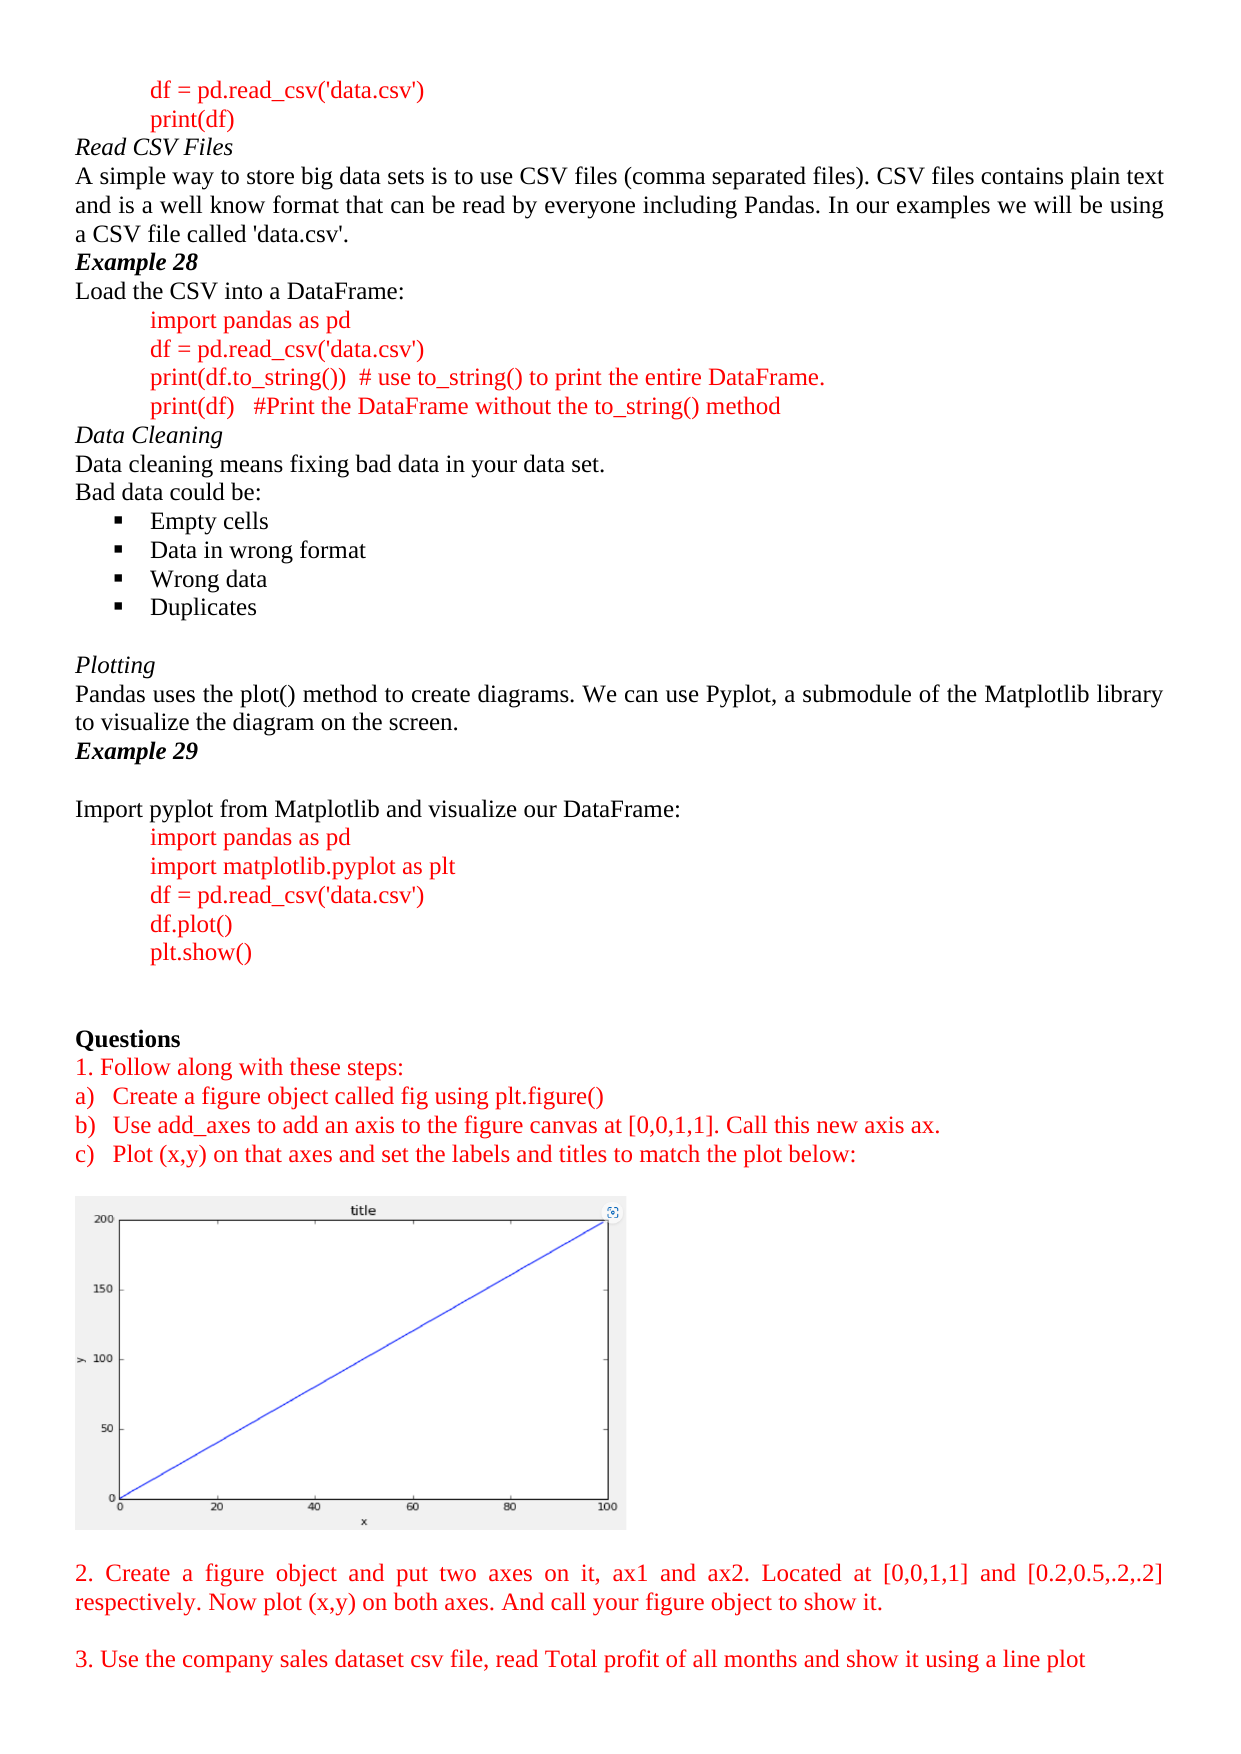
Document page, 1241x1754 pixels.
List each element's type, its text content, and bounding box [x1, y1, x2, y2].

list Duplicates [112, 592, 1165, 621]
text import matplotlib.pyplot as plt [150, 851, 1165, 880]
picture [75, 1196, 627, 1530]
text Load the CSV into a DataFrame: [75, 276, 1165, 305]
text import pandas as pd [150, 822, 1165, 851]
text Pandas uses the plot() method to create diagrams. We can use Pyplot, a submodule of the Matplotlib library to visualize the diagram on the screen. [75, 679, 1165, 736]
text Plotting [75, 650, 1165, 679]
text 2. Create a figure object and put two axes on it, ax1 and ax2. Located at [0,0,1,1] and [0.2,0.5,.2,.2] respectively. Now plot (x,y) on both axes. And call your figure object to show it. [75, 1558, 1165, 1616]
text Import pyplot from Matplotlib and visualize our DataFrame: [75, 794, 1165, 822]
list Use add_axes to add an axis to the figure canvas at [0,0,1,1]. Call this new axis ax. [75, 1110, 1165, 1139]
text df = pd.read_csv('data.csv') [150, 334, 1165, 362]
text Bad data could be: [75, 477, 1165, 506]
text 3. Use the company sales dataset csv file, read Total profit of all months and show it using a line plot [75, 1644, 1165, 1673]
text Questions [75, 1024, 1165, 1052]
text print(df) #Print the DataFrame without the to_string() method [75, 391, 1165, 420]
text Data Cleaning [75, 420, 1165, 449]
list Plot (x,y) on that axes and set the labels and titles to match the plot below: [75, 1139, 1165, 1167]
text df = pd.read_csv('data.csv') [150, 75, 1165, 104]
list Wrong data [112, 564, 1165, 592]
text df = pd.read_csv('data.csv') [150, 880, 1165, 909]
text print(df.to_string()) # use to_string() to print the entire DataFrame. [150, 362, 1165, 391]
text import pandas as pd [150, 305, 1165, 334]
text plt.show() [150, 937, 1165, 966]
text Example 28 [75, 247, 1165, 276]
list Empty cells [112, 506, 1165, 535]
text Data cleaning means fixing bad data in your data set. [75, 449, 1165, 477]
text print(df) [150, 104, 1165, 132]
list Data in wrong format [112, 535, 1165, 564]
text Read CSV Files [75, 132, 1165, 161]
list Create a figure object called fig using plt.figure() [75, 1081, 1165, 1110]
text A simple way to store big data sets is to use CSV files (comma separated files). CSV files contains plain text and is a well know format that can be read by everyone including Pandas. In our examples we will be using a CSV file called 'data.csv'. [75, 161, 1165, 247]
text 1. Follow along with these steps: [75, 1052, 1165, 1081]
text Example 29 [75, 736, 1165, 765]
text df.plot() [150, 909, 1165, 937]
